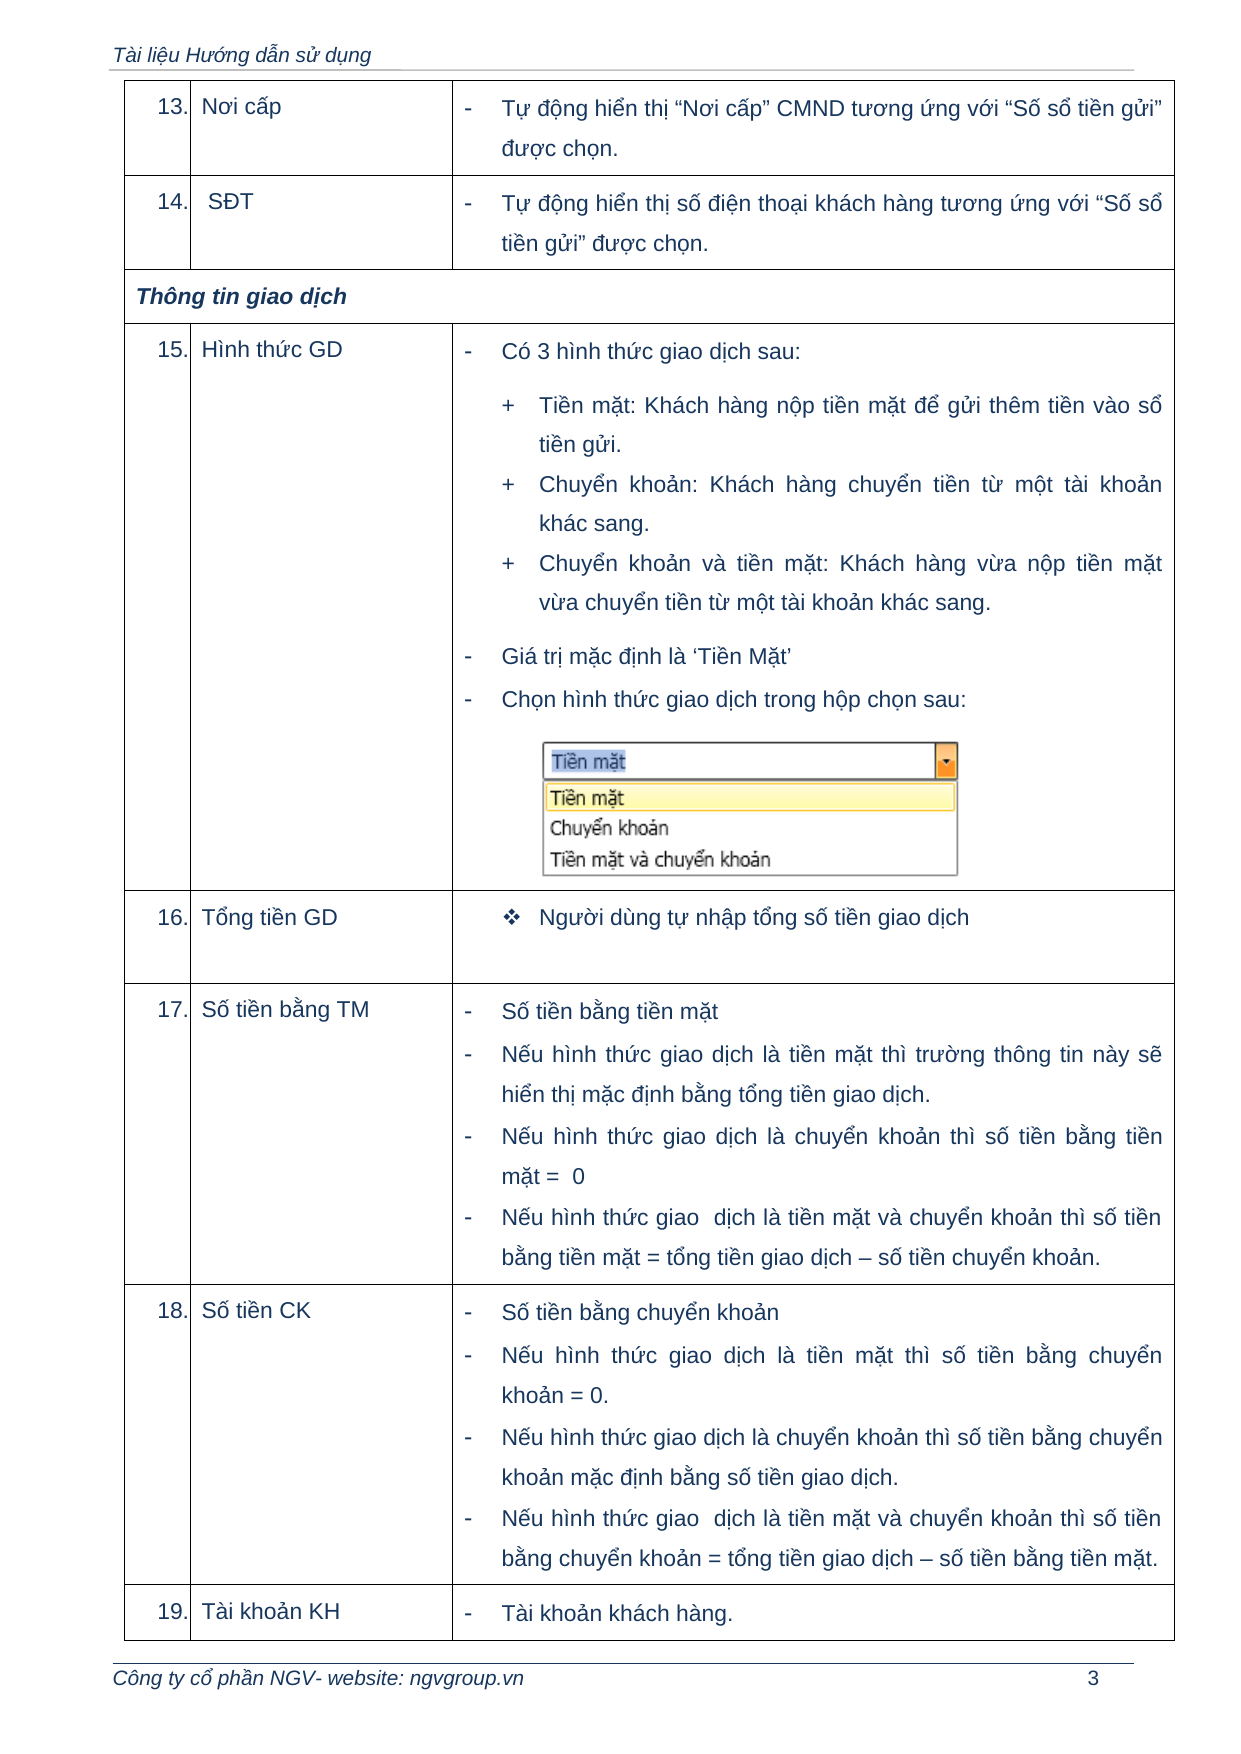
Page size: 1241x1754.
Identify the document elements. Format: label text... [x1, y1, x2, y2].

table_cell [125, 81, 190, 174]
table_cell Số tiền bằng chuyển khoản Nếu hình thức giao dịch là tiền mặt thì số tiền bằng chuyển khoản = 0. Nếu hình thức giao dịch là chuyển khoản thì số tiền bằng chuyển khoản mặc định bằng số tiền giao dịch. Nếu hình thức giao dịch là tiền mặt và chuyển khoản thì số tiền bằng chuyển khoản = tổng tiền giao dịch – số tiền bằng tiền mặt. [453, 1285, 1174, 1584]
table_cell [453, 1585, 1174, 1640]
table_cell Hình thức GD [191, 324, 452, 890]
table_cell Người dùng tự nhập tổng số tiền giao dịch [453, 891, 1174, 983]
table_cell Số tiền bằng TM [191, 984, 452, 1283]
table_cell Thông tin giao dịch [125, 270, 1174, 322]
table_cell [125, 1585, 190, 1640]
table_cell [125, 1285, 190, 1584]
table_cell Tổng tiền GD [191, 891, 452, 983]
table_cell [125, 176, 190, 269]
table_cell [125, 891, 190, 983]
table_cell Tài khoản KH [191, 1585, 452, 1640]
table_cell [125, 324, 190, 890]
table_cell Nơi cấp [191, 81, 452, 174]
table_cell [125, 984, 190, 1283]
table_cell Số tiền CK [191, 1285, 452, 1584]
table_cell Tự động hiển thị số điện thoại khách hàng tương ứng với “Số sổ tiền gửi” được chọn. [453, 176, 1174, 269]
table_cell Số tiền bằng tiền mặt Nếu hình thức giao dịch là tiền mặt thì trường thông tin này sẽ hiển thị mặc định bằng tổng tiền giao dịch. Nếu hình thức giao dịch là chuyển khoản thì số tiền bằng tiền mặt = 0 Nếu hình thức giao dịch là tiền mặt và chuyển khoản thì số tiền bằng tiền mặt = tổng tiền giao dịch – số tiền chuyển khoản. [453, 984, 1174, 1283]
table_cell SĐT [191, 176, 452, 269]
table_cell Có 3 hình thức giao dịch sau: Tiền mặt: Khách hàng nộp tiền mặt để gửi thêm tiền vào sổ tiền gửi. Chuyển khoản: Khách hàng chuyển tiền từ một tài khoản khác sang. Chuyển khoản và tiền mặt: Khách hàng vừa nộp tiền mặt vừa chuyển tiền từ một tài khoản khác sang. Giá trị mặc định là ‘Tiền Mặt’ Chọn hình thức giao dịch trong hộp chọn sau: [453, 324, 1174, 890]
picture [538, 739, 960, 878]
table_cell Tự động hiển thị “Nơi cấp” CMND tương ứng với “Số sổ tiền gửi” được chọn. [453, 81, 1174, 174]
